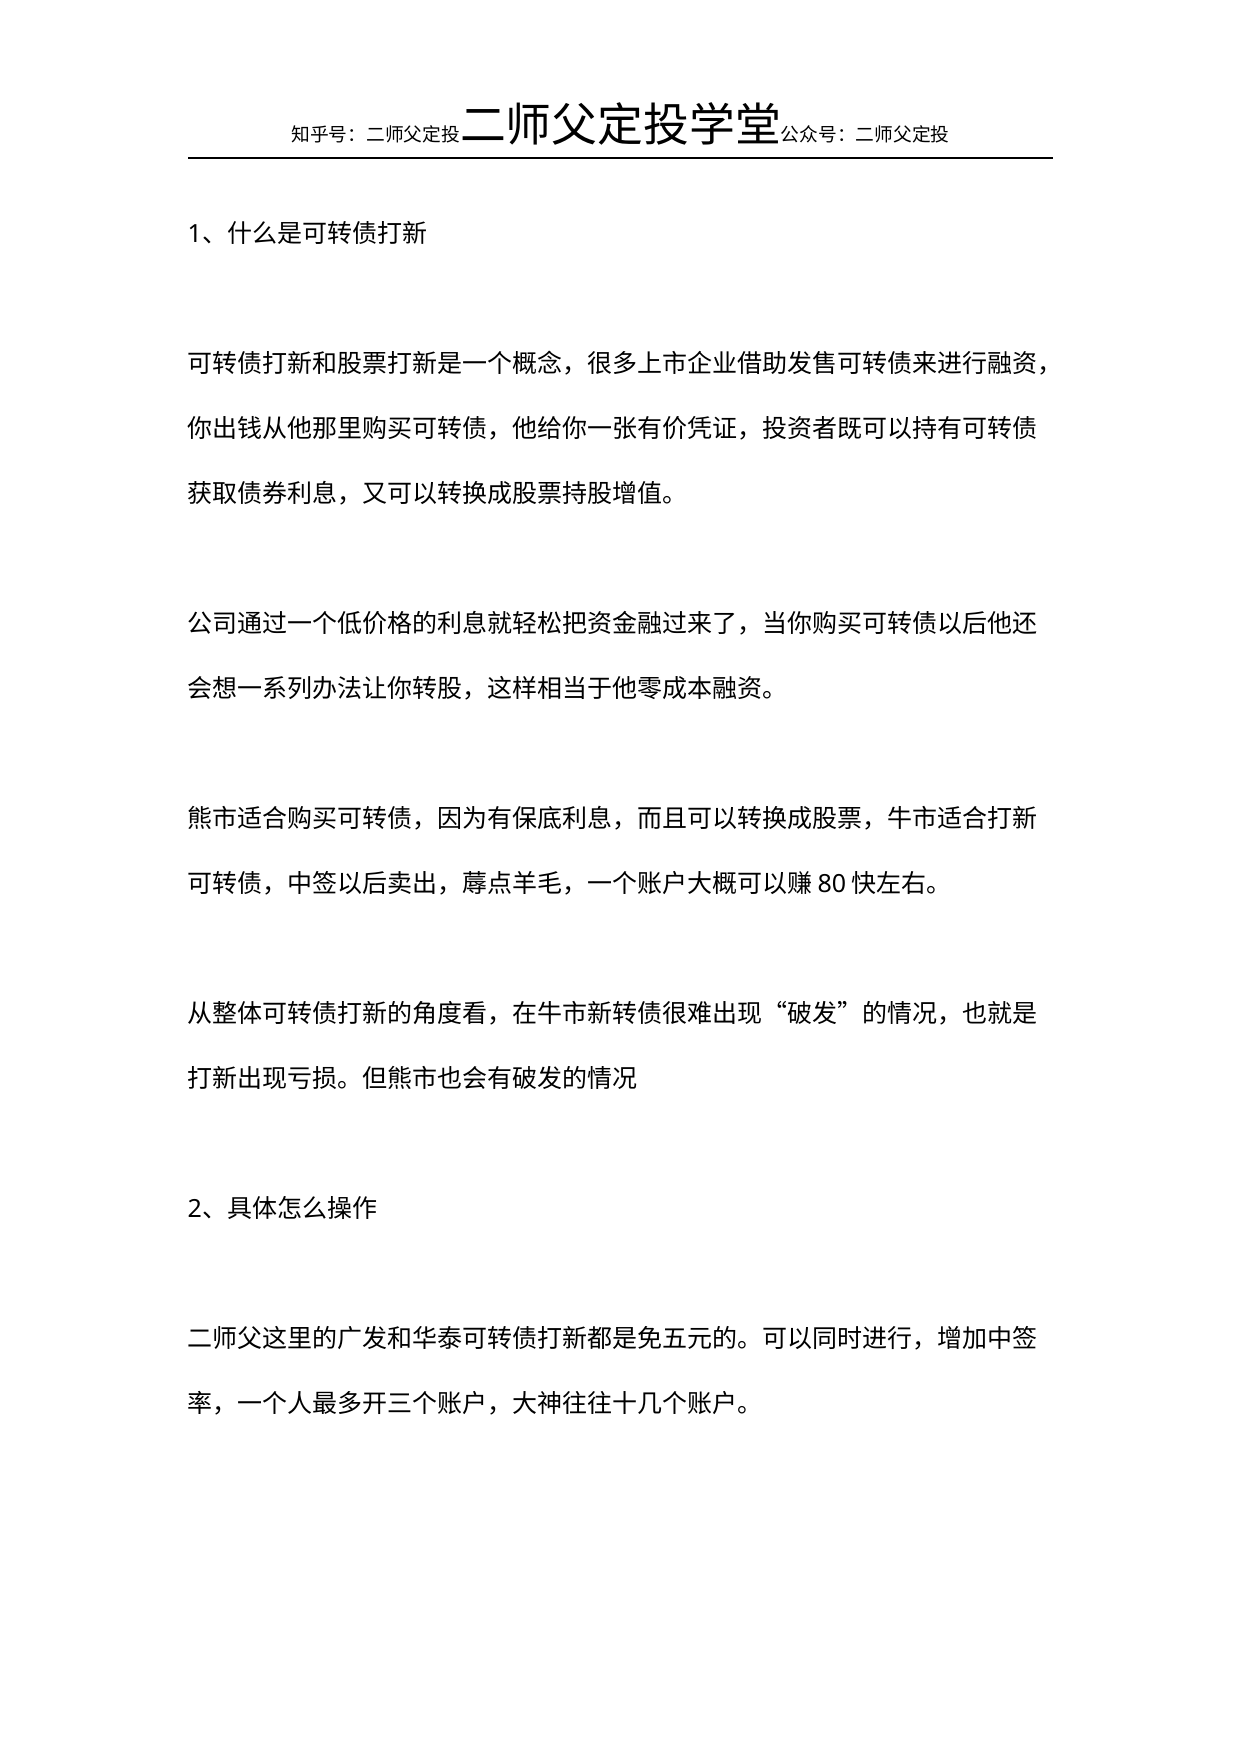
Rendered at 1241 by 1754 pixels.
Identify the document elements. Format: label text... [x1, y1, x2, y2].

text 1、什么是可转债打新 [187, 199, 1053, 264]
text 可转债打新和股票打新是一个概念，很多上市企业借助发售可转债来进行融资，你出钱从他那里购买可转债，他给你一张有价凭证，投资者既可以持有可转债获取债券利息，又可以转换成股票持股增值。 [187, 329, 1053, 524]
text 二师父这里的广发和华泰可转债打新都是免五元的。可以同时进行，增加中签率，一个人最多开三个账户，大神往往十几个账户。 [187, 1304, 1053, 1434]
text 从整体可转债打新的角度看，在牛市新转债很难出现“破发”的情况，也就是打新出现亏损。但熊市也会有破发的情况 [187, 979, 1053, 1109]
text 2、具体怎么操作 [187, 1174, 1053, 1239]
text 公司通过一个低价格的利息就轻松把资金融过来了，当你购买可转债以后他还会想一系列办法让你转股，这样相当于他零成本融资。 [187, 589, 1053, 719]
text 熊市适合购买可转债，因为有保底利息，而且可以转换成股票，牛市适合打新可转债，中签以后卖出，蓐点羊毛，一个账户大概可以赚80快左右。 [187, 784, 1053, 914]
